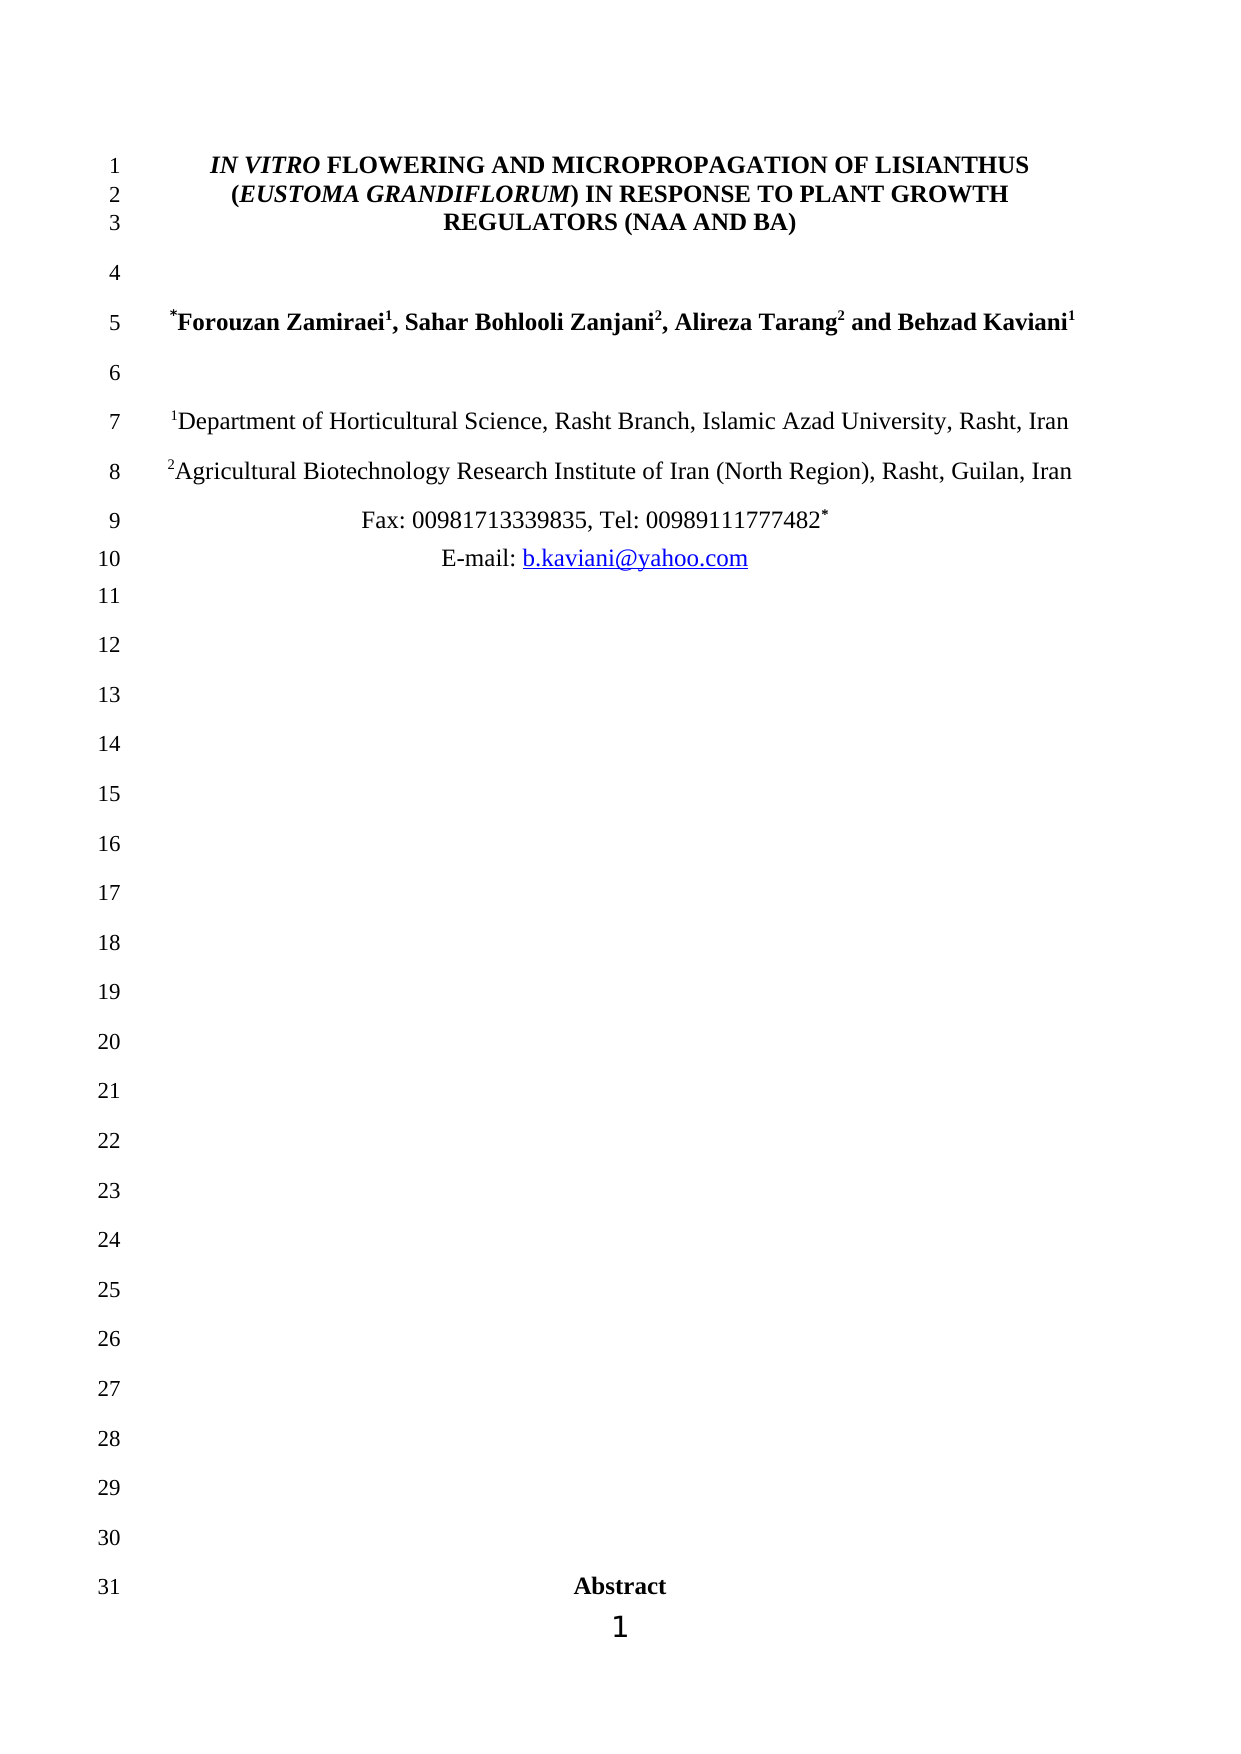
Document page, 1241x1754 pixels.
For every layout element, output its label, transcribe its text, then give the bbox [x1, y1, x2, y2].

text IN VITRO FLOWERING AND MICROPROPAGATION OF LISIANTHUS (EUSTOMA GRANDIFLORUM) IN RESPONSE TO PLANT GROWTH REGULATORS (NAA AND BA) [150, 150, 1090, 236]
text *Fax: 00981713339835, Tel: 00989111777482 [150, 506, 1090, 534]
text 1Department of Horticultural Science, Rasht Branch, Islamic Azad University, Rasht, Iran [150, 406, 1090, 435]
text 2Agricultural Biotechnology Research Institute of Iran (North Region), Rasht, Guilan, Iran [150, 456, 1090, 485]
text Abstract [150, 1571, 1090, 1600]
text E-mail: b.kaviani@yahoo.com [150, 543, 1090, 571]
text Forouzan Zamiraei1, Sahar Bohlooli Zanjani2, Alireza Tarang2 and Behzad Kaviani1* [150, 307, 1090, 336]
